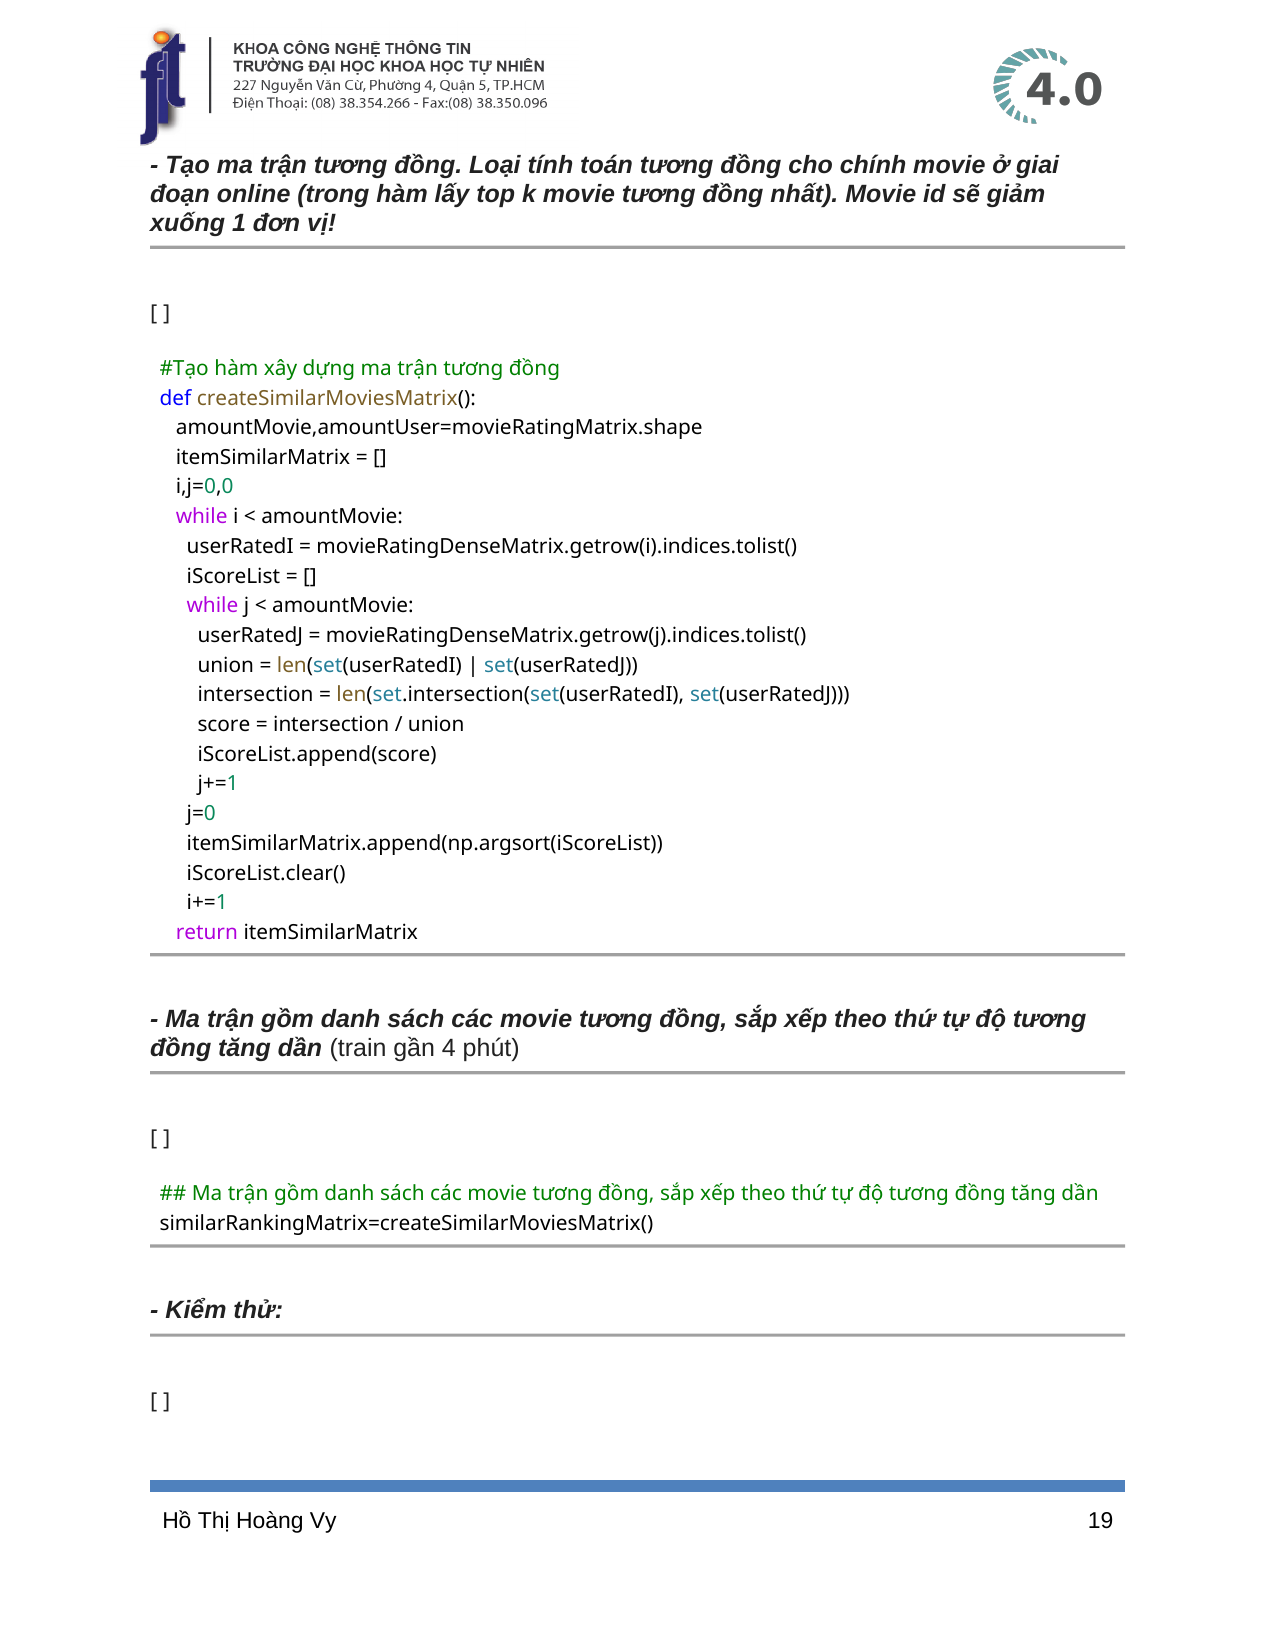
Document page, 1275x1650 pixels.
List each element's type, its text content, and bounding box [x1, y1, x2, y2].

text - Kiểm thử: [150, 1295, 1125, 1324]
text ## Ma trận gồm danh sách các movie tương đồng, sắp xếp theo thứ tự độ tương đồng tăng dần similarRankingMatrix=createSimilarMoviesMatrix() [159, 1177, 1125, 1237]
picture [117, 21, 580, 167]
text [ ] [150, 297, 1125, 326]
picture [985, 41, 1108, 127]
text [ ] [150, 1122, 1125, 1152]
text - Ma trận gồm danh sách các movie tương đồng, sắp xếp theo thứ tự độ tương đồng tăng dần (train gần 4 phút) [150, 1004, 1125, 1062]
text - Tạo ma trận tương đồng. Loại tính toán tương đồng cho chính movie ở giai đoạn online (trong hàm lấy top k movie tương đồng nhất). Movie id sẽ giảm xuống 1 đơn vị! [150, 150, 1125, 236]
text #Tạo hàm xây dựng ma trận tương đồng def createSimilarMoviesMatrix(): amountMovie,amountUser=movieRatingMatrix.shape itemSimilarMatrix = [] i,j=0,0 while i < amountMovie: userRatedI = movieRatingDenseMatrix.getrow(i).indices.tolist() iScoreList = [] while j < amountMovie: userRatedJ = movieRatingDenseMatrix.getrow(j).indices.tolist() union = len(set(userRatedI) | set(userRatedJ)) intersection = len(set.intersection(set(userRatedI), set(userRatedJ))) score = intersection / union iScoreList.append(score) j+=1 j=0 itemSimilarMatrix.append(np.argsort(iScoreList)) iScoreList.clear() i+=1 return itemSimilarMatrix [159, 352, 1125, 945]
text [ ] [150, 1384, 1125, 1414]
